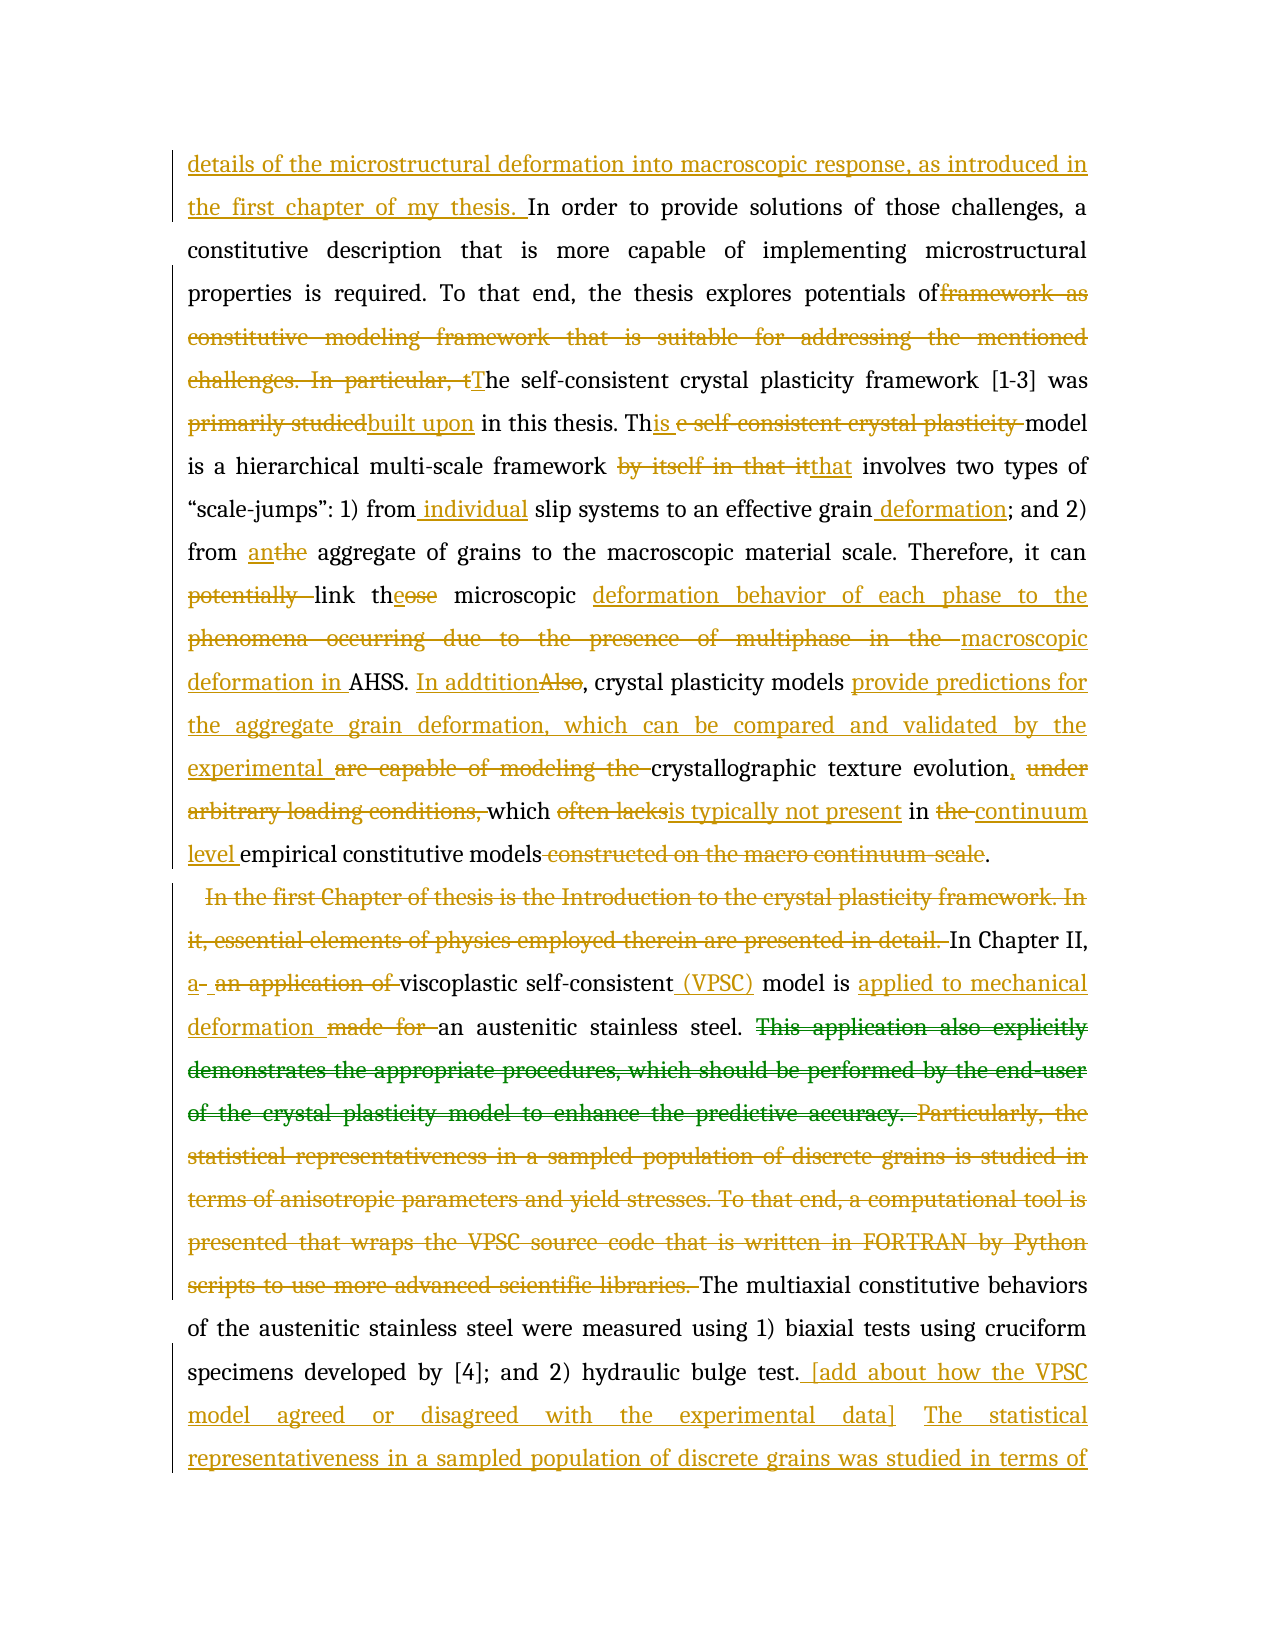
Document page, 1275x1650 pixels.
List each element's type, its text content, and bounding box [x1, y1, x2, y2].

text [187, 1244, 1088, 1468]
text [187, 150, 1088, 174]
